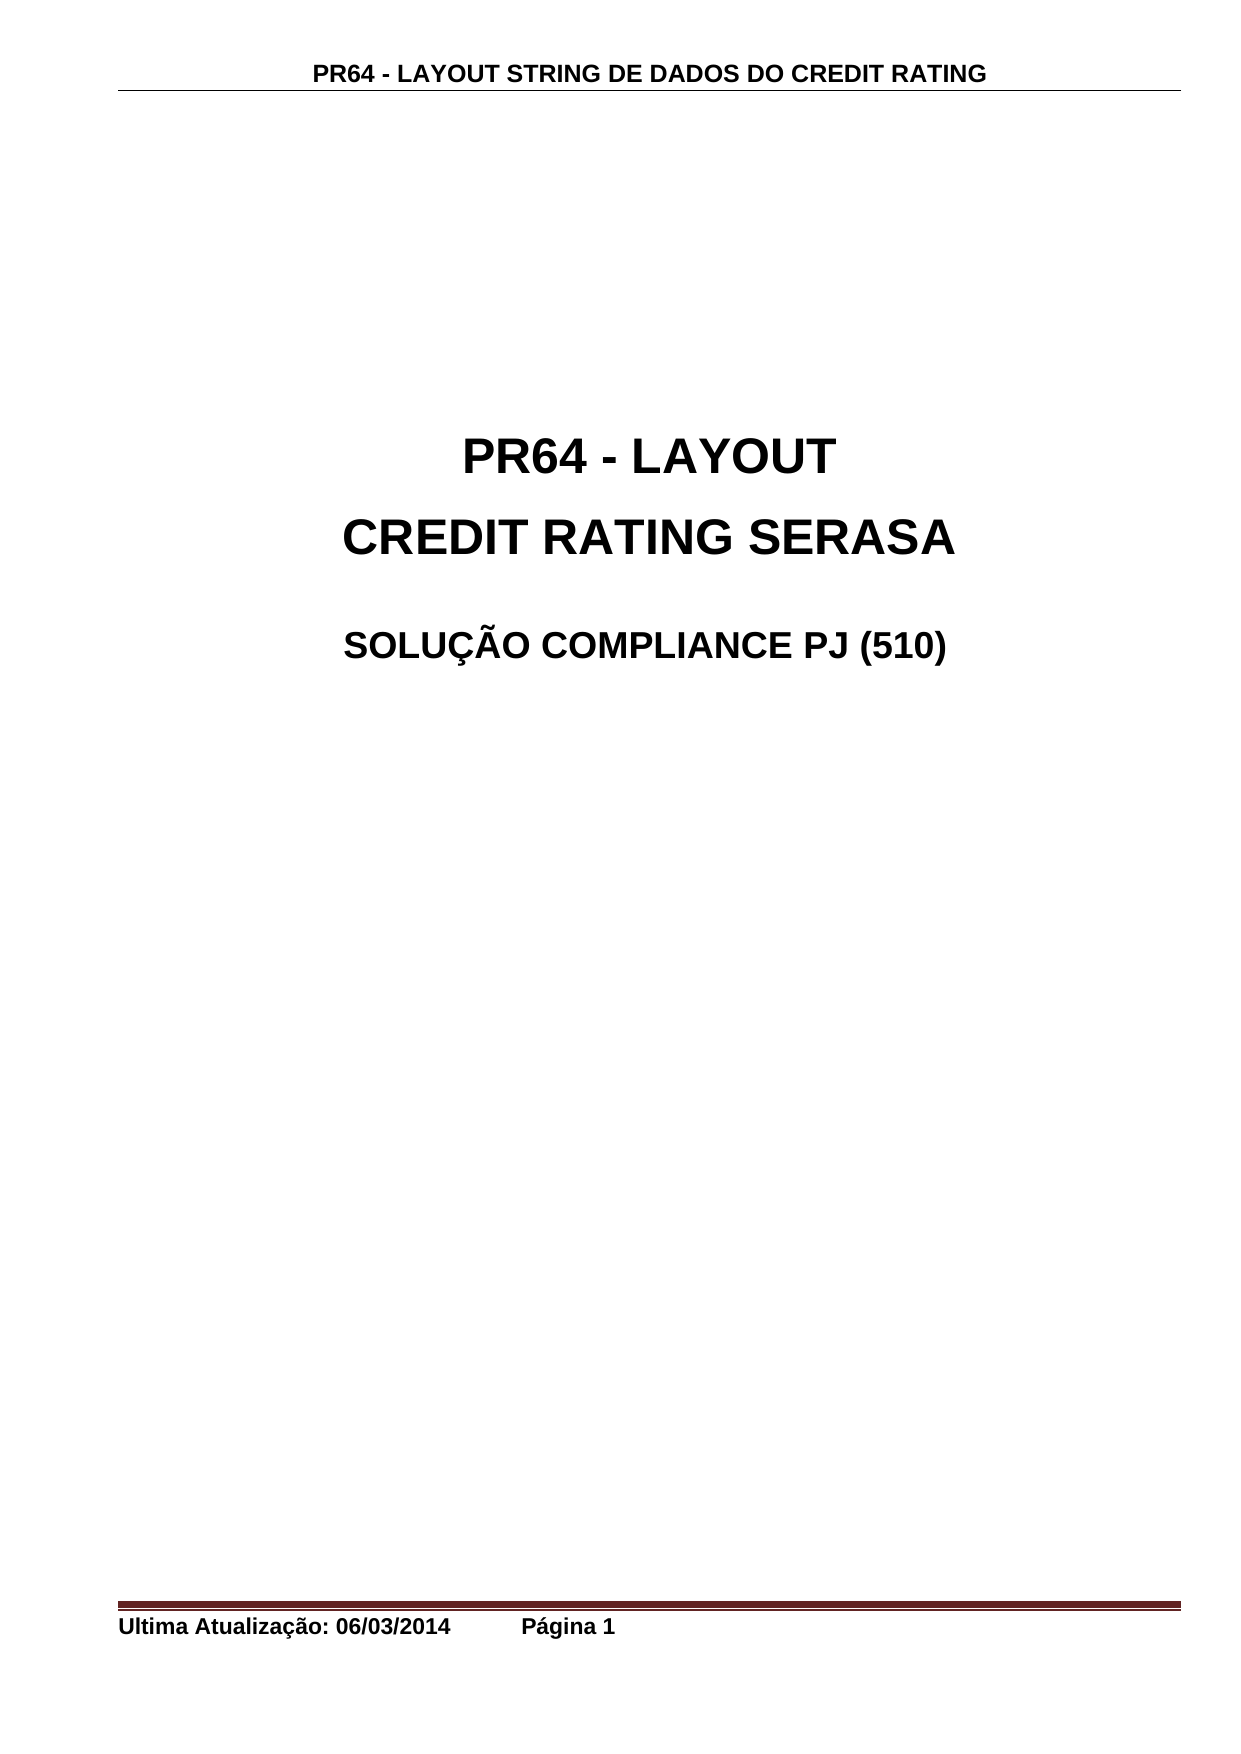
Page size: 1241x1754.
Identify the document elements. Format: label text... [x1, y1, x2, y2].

text CREDIT RATING SERASA [118, 508, 1181, 565]
text PR64 - LAYOUT [118, 426, 1181, 484]
text SOLUÇÃO COMPLIANCE PJ (510) [343, 623, 1181, 666]
